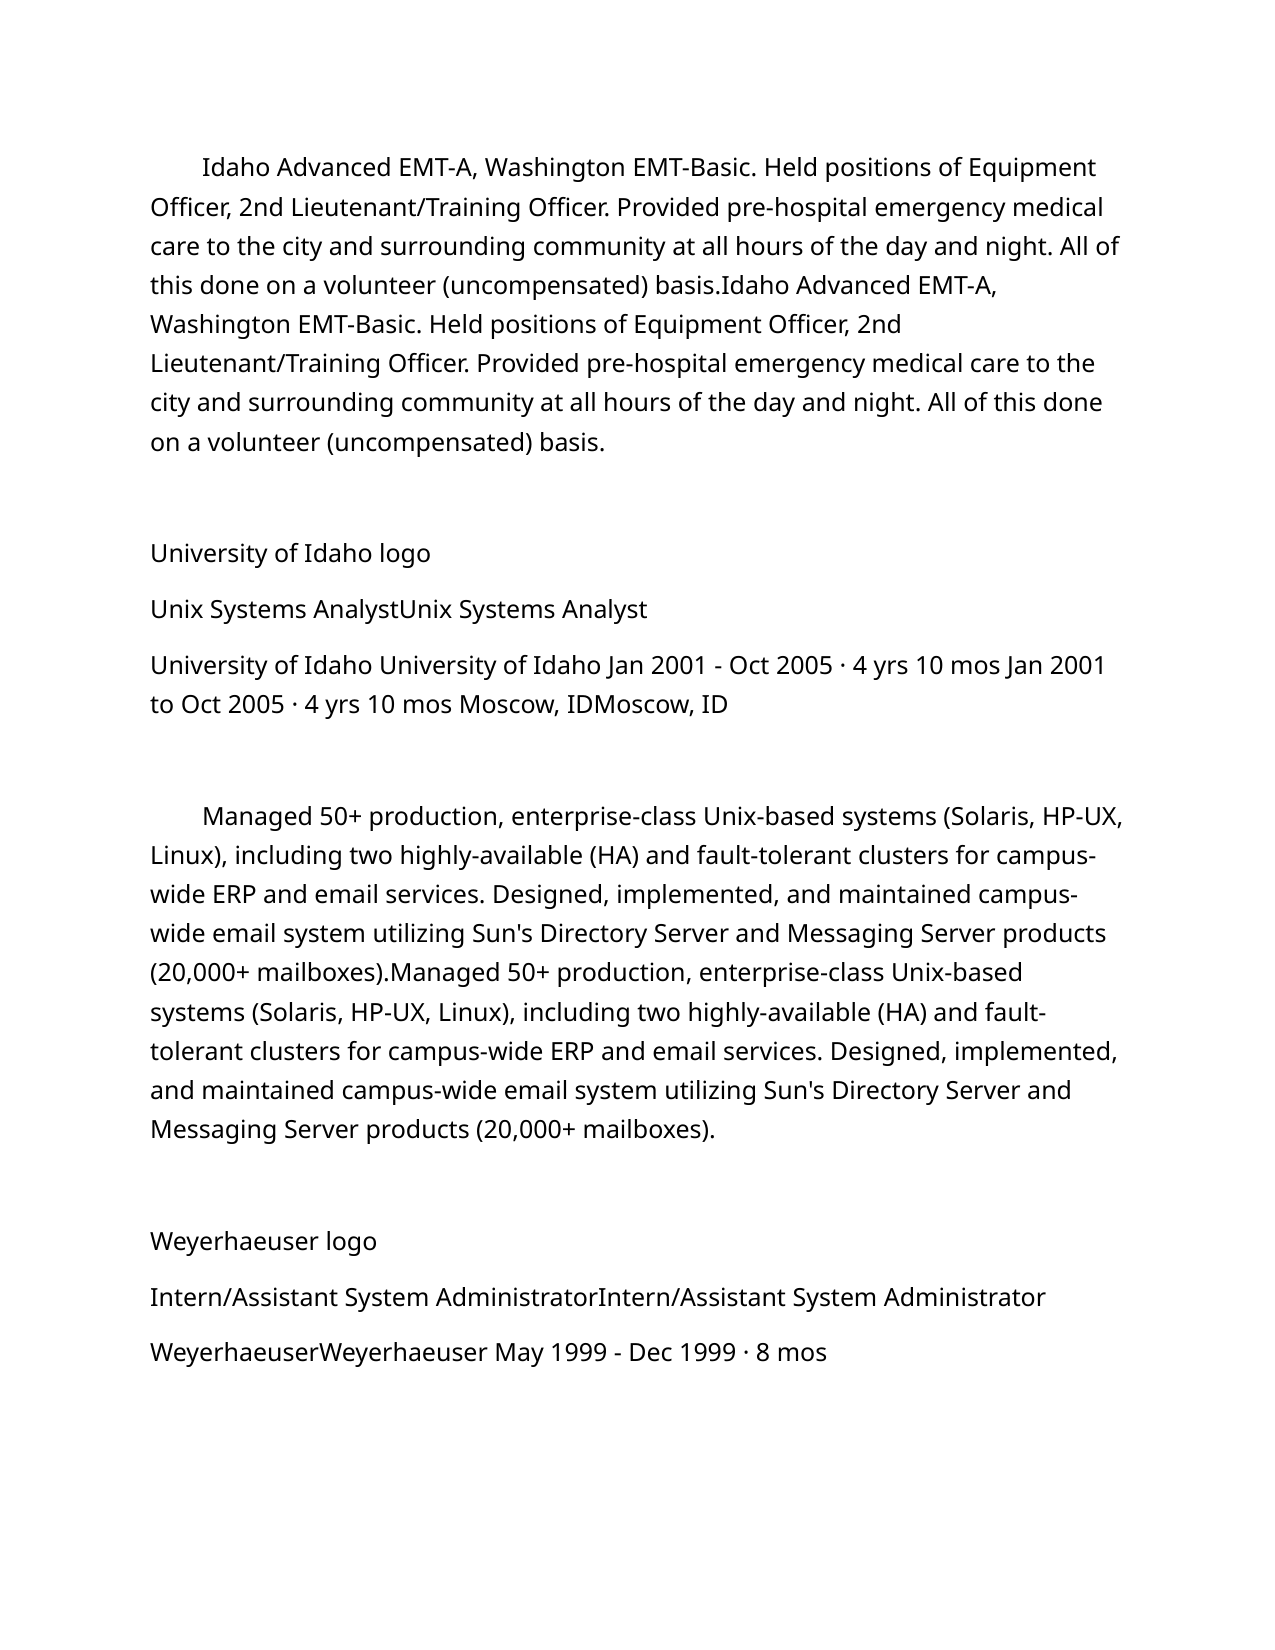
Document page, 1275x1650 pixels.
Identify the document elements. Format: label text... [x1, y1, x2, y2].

text Intern/Assistant System AdministratorIntern/Assistant System Administrator [150, 1279, 1125, 1313]
text Managed 50+ production, enterprise-class Unix-based systems (Solaris, HP-UX, Linux), including two highly-available (HA) and fault-tolerant clusters for campus-wide ERP and email services. Designed, implemented, and maintained campus-wide email system utilizing Sun's Directory Server and Messaging Server products (20,000+ mailboxes).Managed 50+ production, enterprise-class Unix-based systems (Solaris, HP-UX, Linux), including two highly-available (HA) and fault-tolerant clusters for campus-wide ERP and email services. Designed, implemented, and maintained campus-wide email system utilizing Sun's Directory Server and Messaging Server products (20,000+ mailboxes). [150, 798, 1125, 1146]
text Idaho Advanced EMT-A, Washington EMT-Basic. Held positions of Equipment Officer, 2nd Lieutenant/Training Officer. Provided pre-hospital emergency medical care to the city and surrounding community at all hours of the day and night. All of this done on a volunteer (uncompensated) basis.Idaho Advanced EMT-A, Washington EMT-Basic. Held positions of Equipment Officer, 2nd Lieutenant/Training Officer. Provided pre-hospital emergency medical care to the city and surrounding community at all hours of the day and night. All of this done on a volunteer (uncompensated) basis. [150, 150, 1125, 458]
text Weyerhaeuser logo [150, 1223, 1125, 1257]
text Unix Systems AnalystUnix Systems Analyst [150, 592, 1125, 626]
text WeyerhaeuserWeyerhaeuser May 1999 - Dec 1999 · 8 mos [150, 1335, 1125, 1369]
text University of Idaho University of Idaho Jan 2001 - Oct 2005 · 4 yrs 10 mos Jan 2001 to Oct 2005 · 4 yrs 10 mos Moscow, IDMoscow, ID [150, 647, 1125, 721]
text University of Idaho logo [150, 536, 1125, 570]
